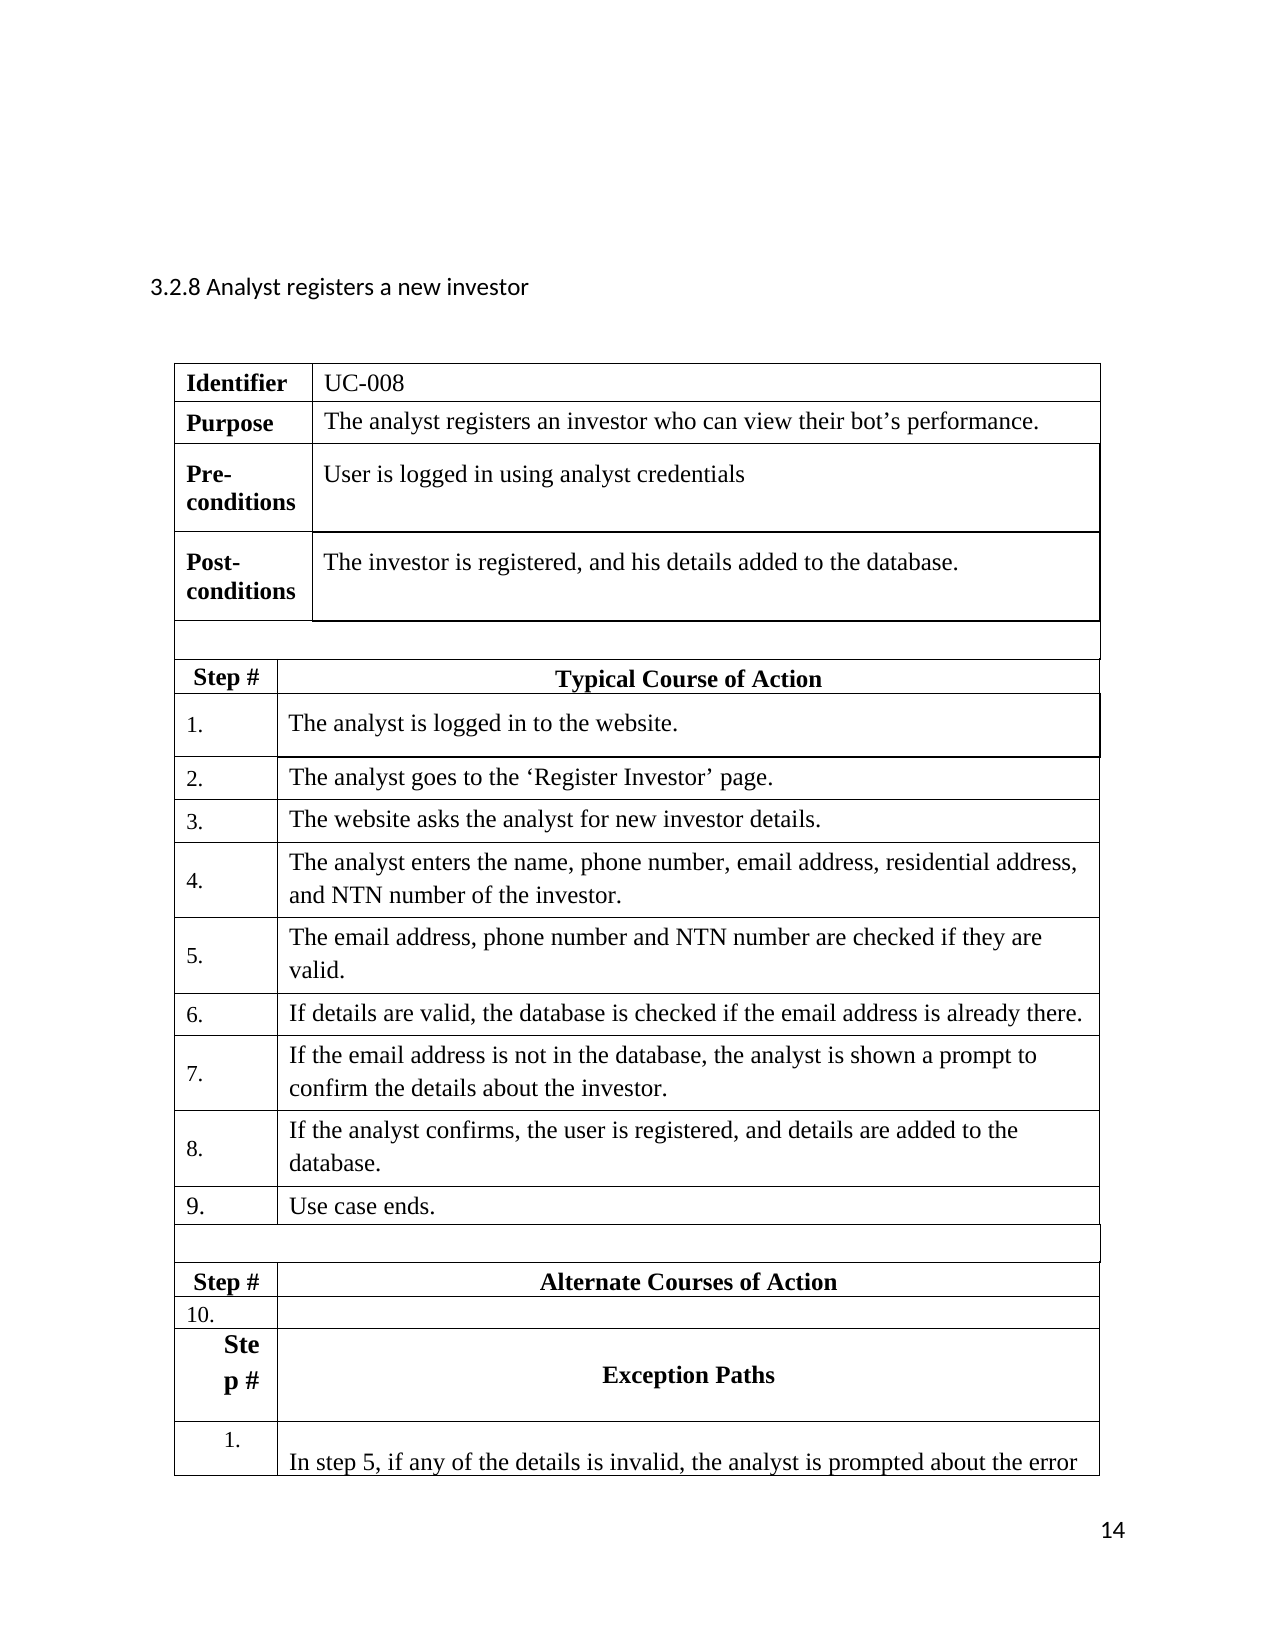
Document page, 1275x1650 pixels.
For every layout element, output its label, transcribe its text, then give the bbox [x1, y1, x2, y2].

table_cell [175, 694, 277, 756]
table_cell The investor is registered, and his details added to the database. [313, 533, 1099, 619]
table_cell Post-conditions [175, 532, 312, 619]
table_cell Typical Course of Action [278, 660, 1099, 693]
table_cell If the analyst confirms, the user is registered, and details are added to the database. [278, 1111, 1099, 1186]
table_cell Exception Paths [278, 1329, 1099, 1421]
table_cell Step # [175, 660, 277, 693]
table_cell The analyst is logged in to the website. [278, 694, 1099, 756]
table_cell [175, 994, 277, 1035]
table_header UC-008 [313, 364, 1100, 401]
table_cell [175, 757, 277, 799]
table_cell Step # [175, 1263, 277, 1296]
table_cell Pre-conditions [175, 444, 312, 531]
table_cell [175, 1422, 277, 1475]
table_cell [175, 800, 277, 842]
table_cell [175, 843, 277, 917]
table_cell [175, 918, 277, 992]
table_cell [175, 621, 1100, 659]
table_cell Purpose [175, 402, 312, 443]
table_cell The analyst goes to the ‘Register Investor’ page. [278, 758, 1099, 799]
table_cell Step # [175, 1329, 277, 1421]
table_cell Alternate Courses of Action [278, 1263, 1099, 1296]
table_cell Use case ends. [278, 1187, 1099, 1224]
table_header Identifier [175, 364, 312, 401]
table_cell [175, 1225, 1100, 1262]
table_cell [175, 1297, 277, 1327]
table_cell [278, 1422, 1099, 1475]
text 3.2.8 Analyst registers a new investor [150, 271, 1125, 301]
table_cell [278, 1297, 1099, 1327]
table_cell The email address, phone number and NTN number are checked if they are valid. [278, 918, 1099, 992]
table_cell If the email address is not in the database, the analyst is shown a prompt to confirm the details about the investor. [278, 1036, 1099, 1110]
table_cell The analyst registers an investor who can view their bot’s performance. [313, 402, 1100, 443]
table_cell [175, 1111, 277, 1186]
table_cell The analyst enters the name, phone number, email address, residential address, and NTN number of the investor. [278, 843, 1099, 917]
table_cell User is logged in using analyst credentials [313, 444, 1099, 531]
table_cell [175, 1187, 277, 1224]
table_cell If details are valid, the database is checked if the email address is already there. [278, 994, 1099, 1035]
table_cell The website asks the analyst for new investor details. [278, 800, 1099, 842]
table_cell [175, 1036, 277, 1110]
